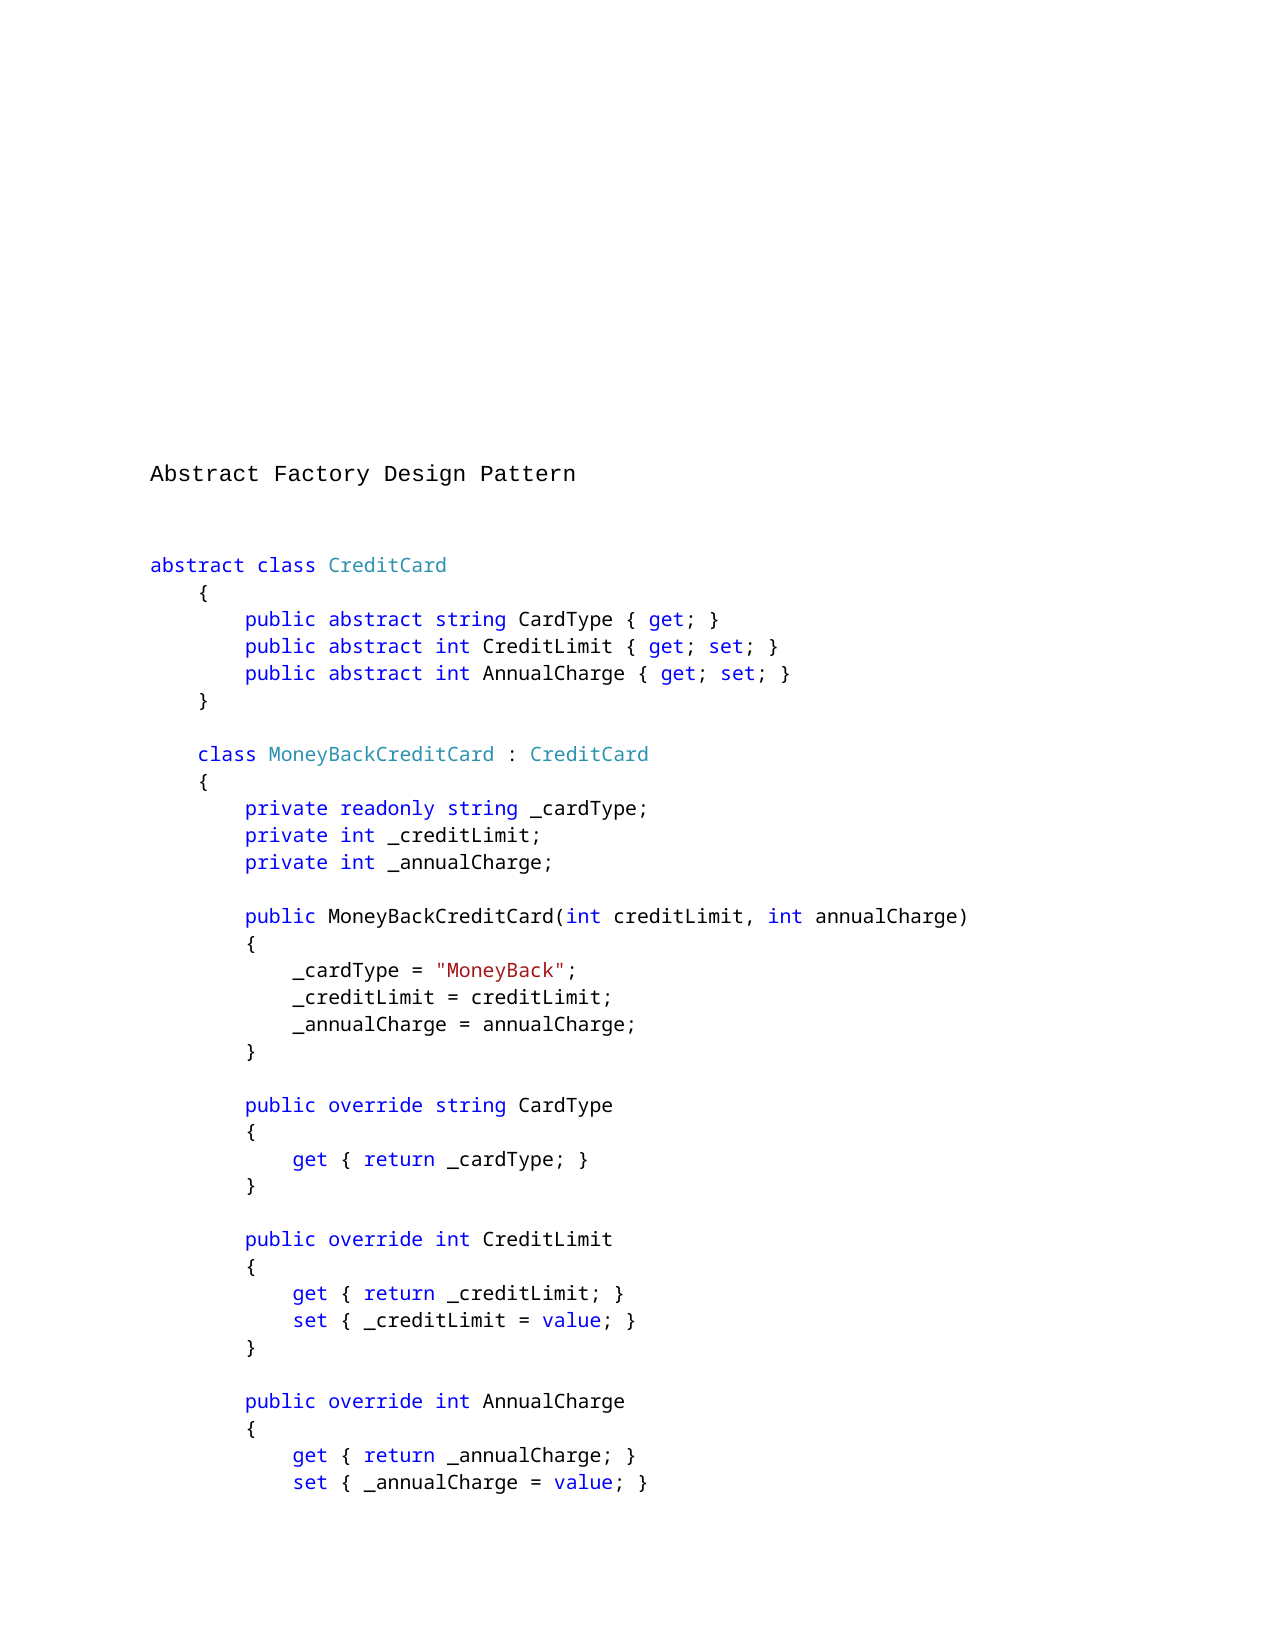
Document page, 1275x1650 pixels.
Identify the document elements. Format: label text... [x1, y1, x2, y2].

text { [150, 929, 1125, 956]
text public abstract int AnnualCharge { get; set; } [150, 659, 1125, 686]
text get { return _creditLimit; } [150, 1280, 1125, 1307]
text public abstract int CreditLimit { get; set; } [150, 632, 1125, 659]
text private int _creditLimit; [150, 821, 1125, 848]
text { [150, 1253, 1125, 1280]
text private readonly string _cardType; [150, 794, 1125, 821]
text Abstract Factory Design Pattern [150, 462, 1125, 488]
text } [150, 686, 1125, 713]
text { [150, 767, 1125, 794]
text { [150, 578, 1125, 605]
text } [150, 1334, 1125, 1361]
text _annualCharge = annualCharge; [150, 1010, 1125, 1037]
text { [150, 1118, 1125, 1145]
text set { _annualCharge = value; } [150, 1468, 1125, 1496]
text abstract class CreditCard [150, 551, 1125, 578]
text class MoneyBackCreditCard : CreditCard [150, 740, 1125, 767]
text public override string CardType [150, 1091, 1125, 1118]
text _creditLimit = creditLimit; [150, 983, 1125, 1010]
text } [150, 1037, 1125, 1064]
text get { return _annualCharge; } [150, 1442, 1125, 1468]
text get { return _cardType; } [150, 1145, 1125, 1172]
text public MoneyBackCreditCard(int creditLimit, int annualCharge) [150, 902, 1125, 929]
text public abstract string CardType { get; } [150, 605, 1125, 632]
text _cardType = "MoneyBack"; [150, 956, 1125, 983]
text set { _creditLimit = value; } [150, 1307, 1125, 1334]
text public override int AnnualCharge [150, 1388, 1125, 1414]
text } [150, 1172, 1125, 1199]
text private int _annualCharge; [150, 848, 1125, 875]
text { [150, 1414, 1125, 1442]
text public override int CreditLimit [150, 1226, 1125, 1253]
